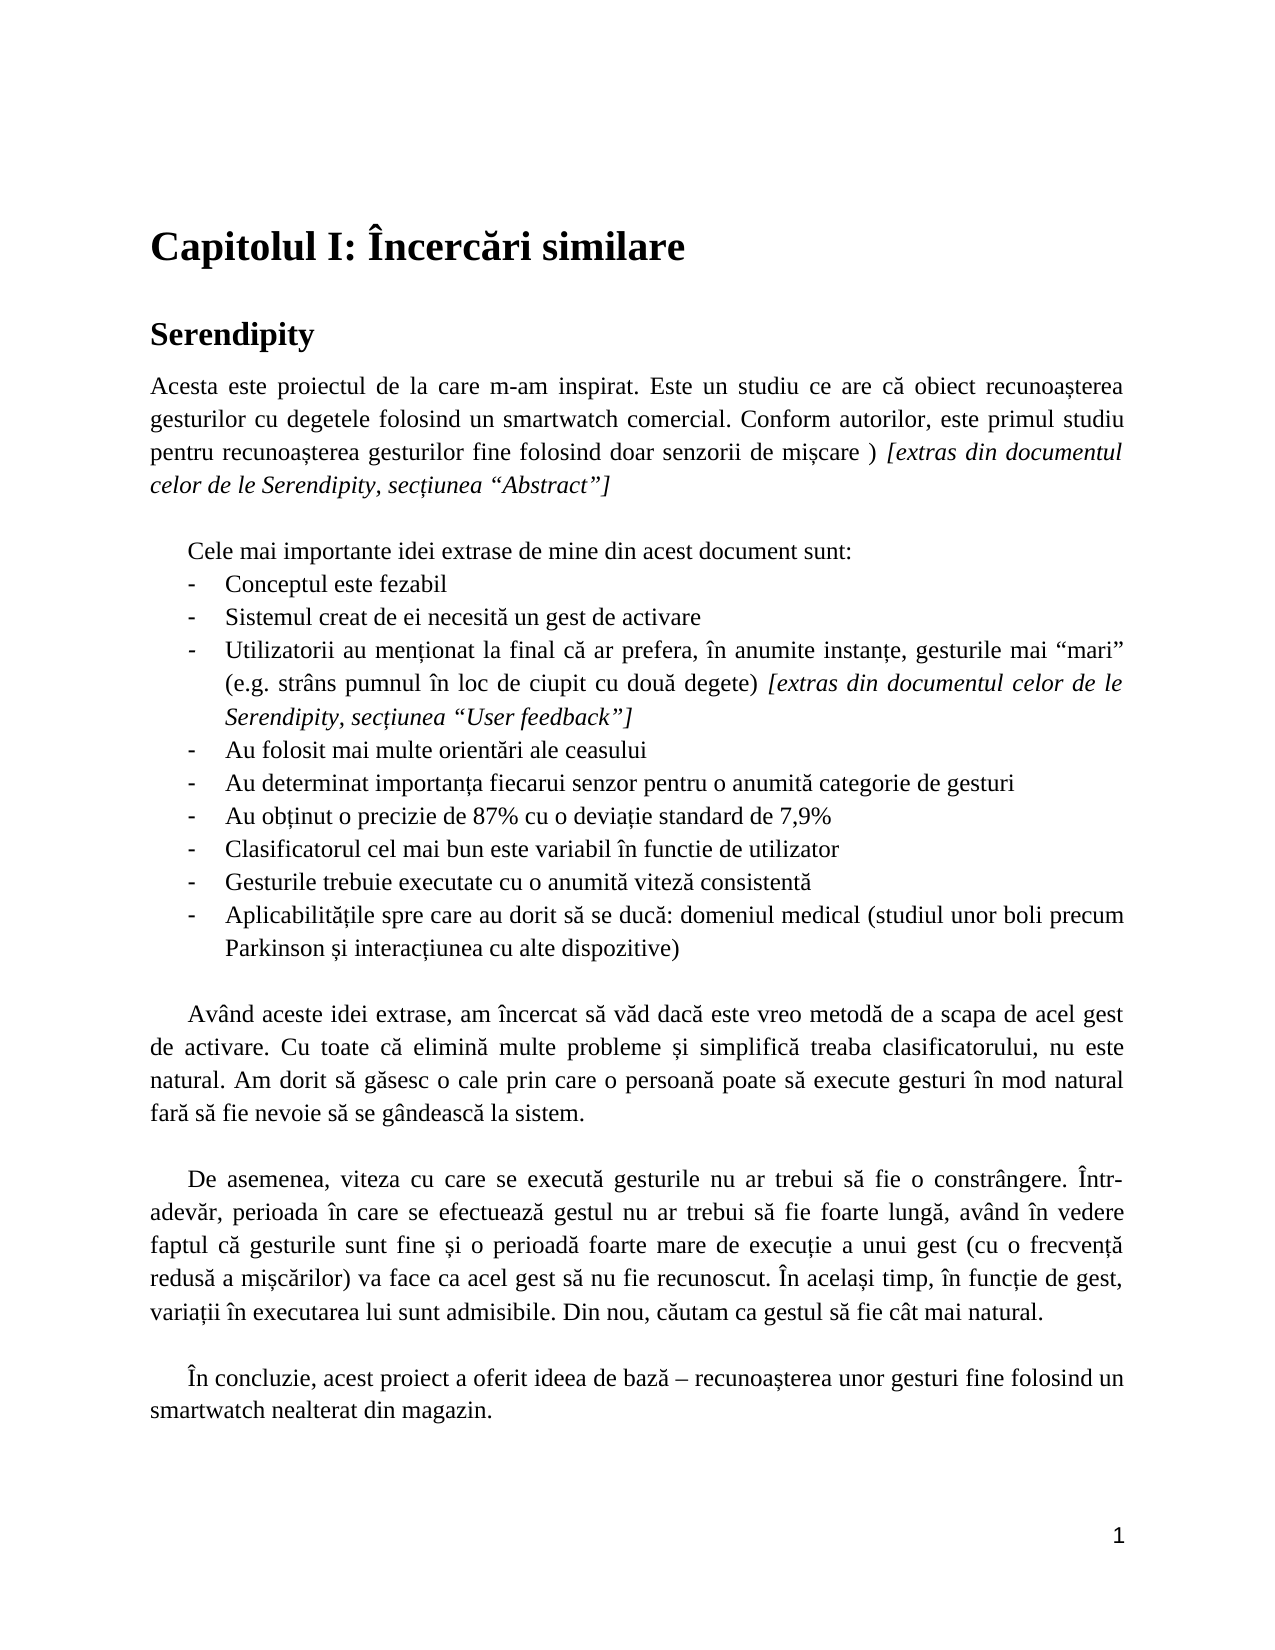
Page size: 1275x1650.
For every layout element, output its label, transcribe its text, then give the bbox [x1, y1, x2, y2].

list Conceptul este fezabil [187, 569, 1125, 598]
list Sistemul creat de ei necesită un gest de activare [187, 602, 1125, 631]
text Cele mai importante idei extrase de mine din acest document sunt: [150, 536, 1125, 565]
text Acesta este proiectul de la care m-am inspirat. Este un studiu ce are că obiect recunoașterea gesturilor cu degetele folosind un smartwatch comercial. Conform autorilor, este primul studiu pentru recunoașterea gesturilor fine folosind doar senzorii de mișcare ) [extras din documentul celor de le Serendipity, secțiunea “Abstract”] [150, 371, 1125, 499]
list Au obținut o precizie de 87% cu o deviație standard de 7,9% [187, 801, 1125, 830]
text De asemenea, viteza cu care se execută gesturile nu ar trebui să fie o constrângere. Într-adevăr, perioada în care se efectuează gestul nu ar trebui să fie foarte lungă, având în vedere faptul că gesturile sunt fine și o perioadă foarte mare de execuție a unui gest (cu o frecvență redusă a mișcărilor) va face ca acel gest să nu fie recunoscut. În același timp, în funcție de gest, variații în executarea lui sunt admisibile. Din nou, căutam ca gestul să fie cât mai natural. [150, 1164, 1125, 1325]
subtitle Serendipity [150, 314, 1125, 353]
text Având aceste idei extrase, am încercat să văd dacă este vreo metodă de a scapa de acel gest de activare. Cu toate că elimină multe probleme și simplifică treaba clasificatorului, nu este natural. Am dorit să găsesc o cale prin care o persoană poate să execute gesturi în mod natural fară să fie nevoie să se gândească la sistem. [150, 999, 1125, 1127]
list Aplicabilitățile spre care au dorit să se ducă: domeniul medical (studiul unor boli precum Parkinson și interacțiunea cu alte dispozitive) [187, 900, 1125, 962]
list Utilizatorii au menționat la final că ar prefera, în anumite instanțe, gesturile mai “mari” (e.g. strâns pumnul în loc de ciupit cu două degete) [extras din documentul celor de le Serendipity, secțiunea “User feedback”] [187, 635, 1125, 730]
list Clasificatorul cel mai bun este variabil în functie de utilizator [187, 834, 1125, 863]
list Gesturile trebuie executate cu o anumită viteză consistentă [187, 867, 1125, 896]
text În concluzie, acest proiect a oferit ideea de bază – recunoașterea unor gesturi fine folosind un smartwatch nealterat din magazin. [150, 1363, 1125, 1424]
list Au determinat importanța fiecarui senzor pentru o anumită categorie de gesturi [187, 768, 1125, 797]
subtitle Capitolul I: Încercări similare [150, 222, 1125, 270]
list Au folosit mai multe orientări ale ceasului [187, 734, 1125, 763]
